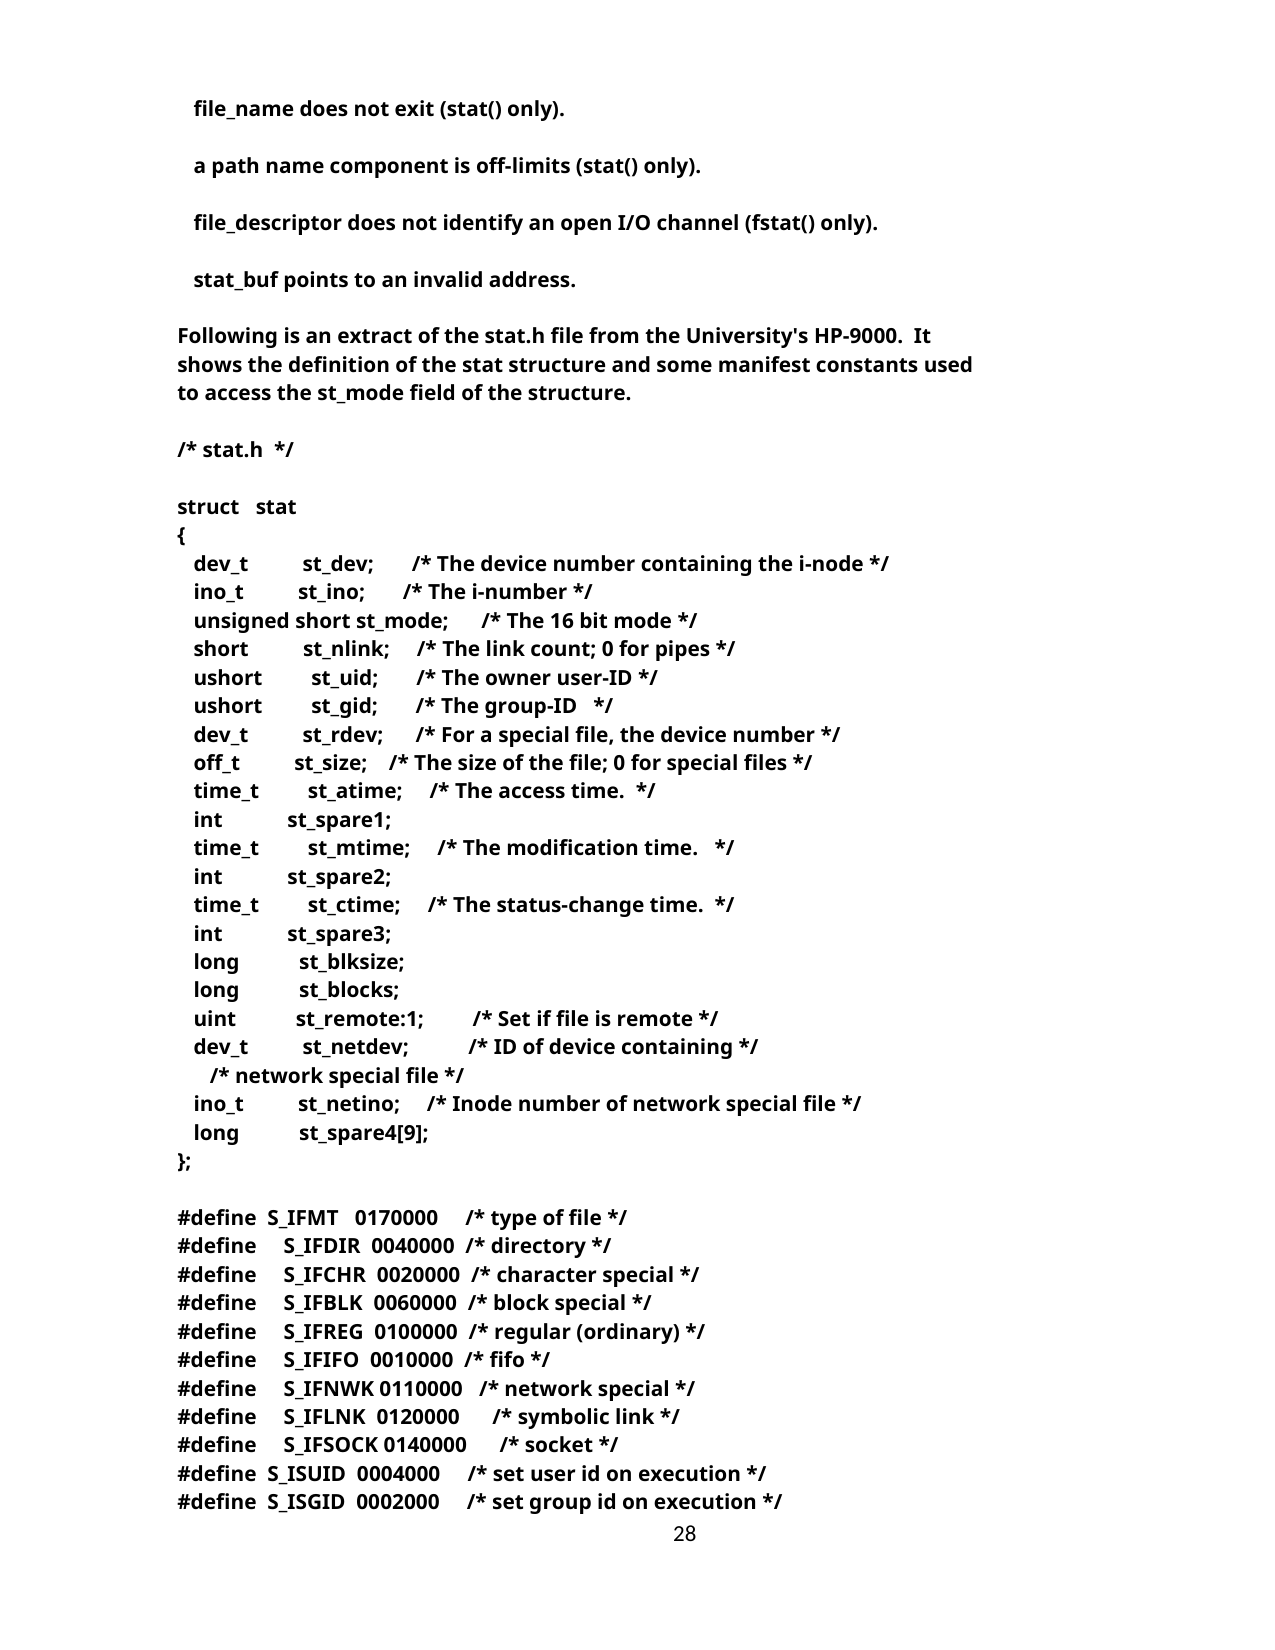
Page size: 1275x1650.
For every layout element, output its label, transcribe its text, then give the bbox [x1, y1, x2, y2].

text struct stat [150, 492, 1219, 521]
text short st_nlink; /* The link count; 0 for pipes */ [150, 634, 1219, 663]
text #define S_IFNWK 0110000 /* network special */ [150, 1374, 1219, 1402]
text ino_t st_ino; /* The i-number */ [150, 577, 1219, 606]
text int st_spare3; [150, 919, 1219, 947]
text #define S_IFLNK 0120000 /* symbolic link */ [150, 1402, 1219, 1431]
text dev_t st_dev; /* The device number containing the i-node */ [150, 549, 1219, 577]
text long st_blocks; [150, 976, 1219, 1004]
text int st_spare1; [150, 805, 1219, 833]
text long st_blksize; [150, 947, 1219, 976]
text #define S_IFREG 0100000 /* regular (ordinary) */ [150, 1317, 1219, 1345]
text { [150, 521, 1219, 549]
text ushort st_uid; /* The owner user-ID */ [150, 663, 1219, 691]
text dev_t st_rdev; /* For a special file, the device number */ [150, 720, 1219, 748]
text /* network special file */ [150, 1061, 1219, 1089]
text dev_t st_netdev; /* ID of device containing */ [150, 1032, 1219, 1061]
text #define S_ISUID 0004000 /* set user id on execution */ [150, 1459, 1219, 1487]
text time_t st_atime; /* The access time. */ [150, 777, 1219, 805]
text a path name component is off-limits (stat() only). [150, 151, 1219, 179]
text stat_buf points to an invalid address. [150, 265, 1219, 293]
text long st_spare4[9]; [150, 1118, 1219, 1146]
text #define S_IFBLK 0060000 /* block special */ [150, 1288, 1219, 1317]
text time_t st_ctime; /* The status-change time. */ [150, 890, 1219, 919]
text #define S_IFCHR 0020000 /* character special */ [150, 1260, 1219, 1288]
text to access the st_mode field of the structure. [150, 378, 1219, 407]
text time_t st_mtime; /* The modification time. */ [150, 833, 1219, 862]
text uint st_remote:1; /* Set if file is remote */ [150, 1004, 1219, 1032]
text #define S_IFMT 0170000 /* type of file */ [150, 1203, 1219, 1232]
text #define S_IFIFO 0010000 /* fifo */ [150, 1345, 1219, 1374]
text shows the definition of the stat structure and some manifest constants used [150, 350, 1219, 378]
text file_descriptor does not identify an open I/O channel (fstat() only). [150, 208, 1219, 236]
text Following is an extract of the stat.h file from the University's HP-9000. It [150, 322, 1219, 350]
text file_name does not exit (stat() only). [150, 94, 1219, 122]
text }; [150, 1146, 1219, 1175]
text unsigned short st_mode; /* The 16 bit mode */ [150, 606, 1219, 634]
text /* stat.h */ [150, 435, 1219, 464]
text #define S_IFSOCK 0140000 /* socket */ [150, 1431, 1219, 1459]
text ushort st_gid; /* The group-ID */ [150, 691, 1219, 720]
text #define S_ISGID 0002000 /* set group id on execution */ [150, 1487, 1219, 1516]
text ino_t st_netino; /* Inode number of network special file */ [150, 1089, 1219, 1118]
text #define S_IFDIR 0040000 /* directory */ [150, 1232, 1219, 1260]
text int st_spare2; [150, 862, 1219, 890]
text off_t st_size; /* The size of the file; 0 for special files */ [150, 748, 1219, 777]
